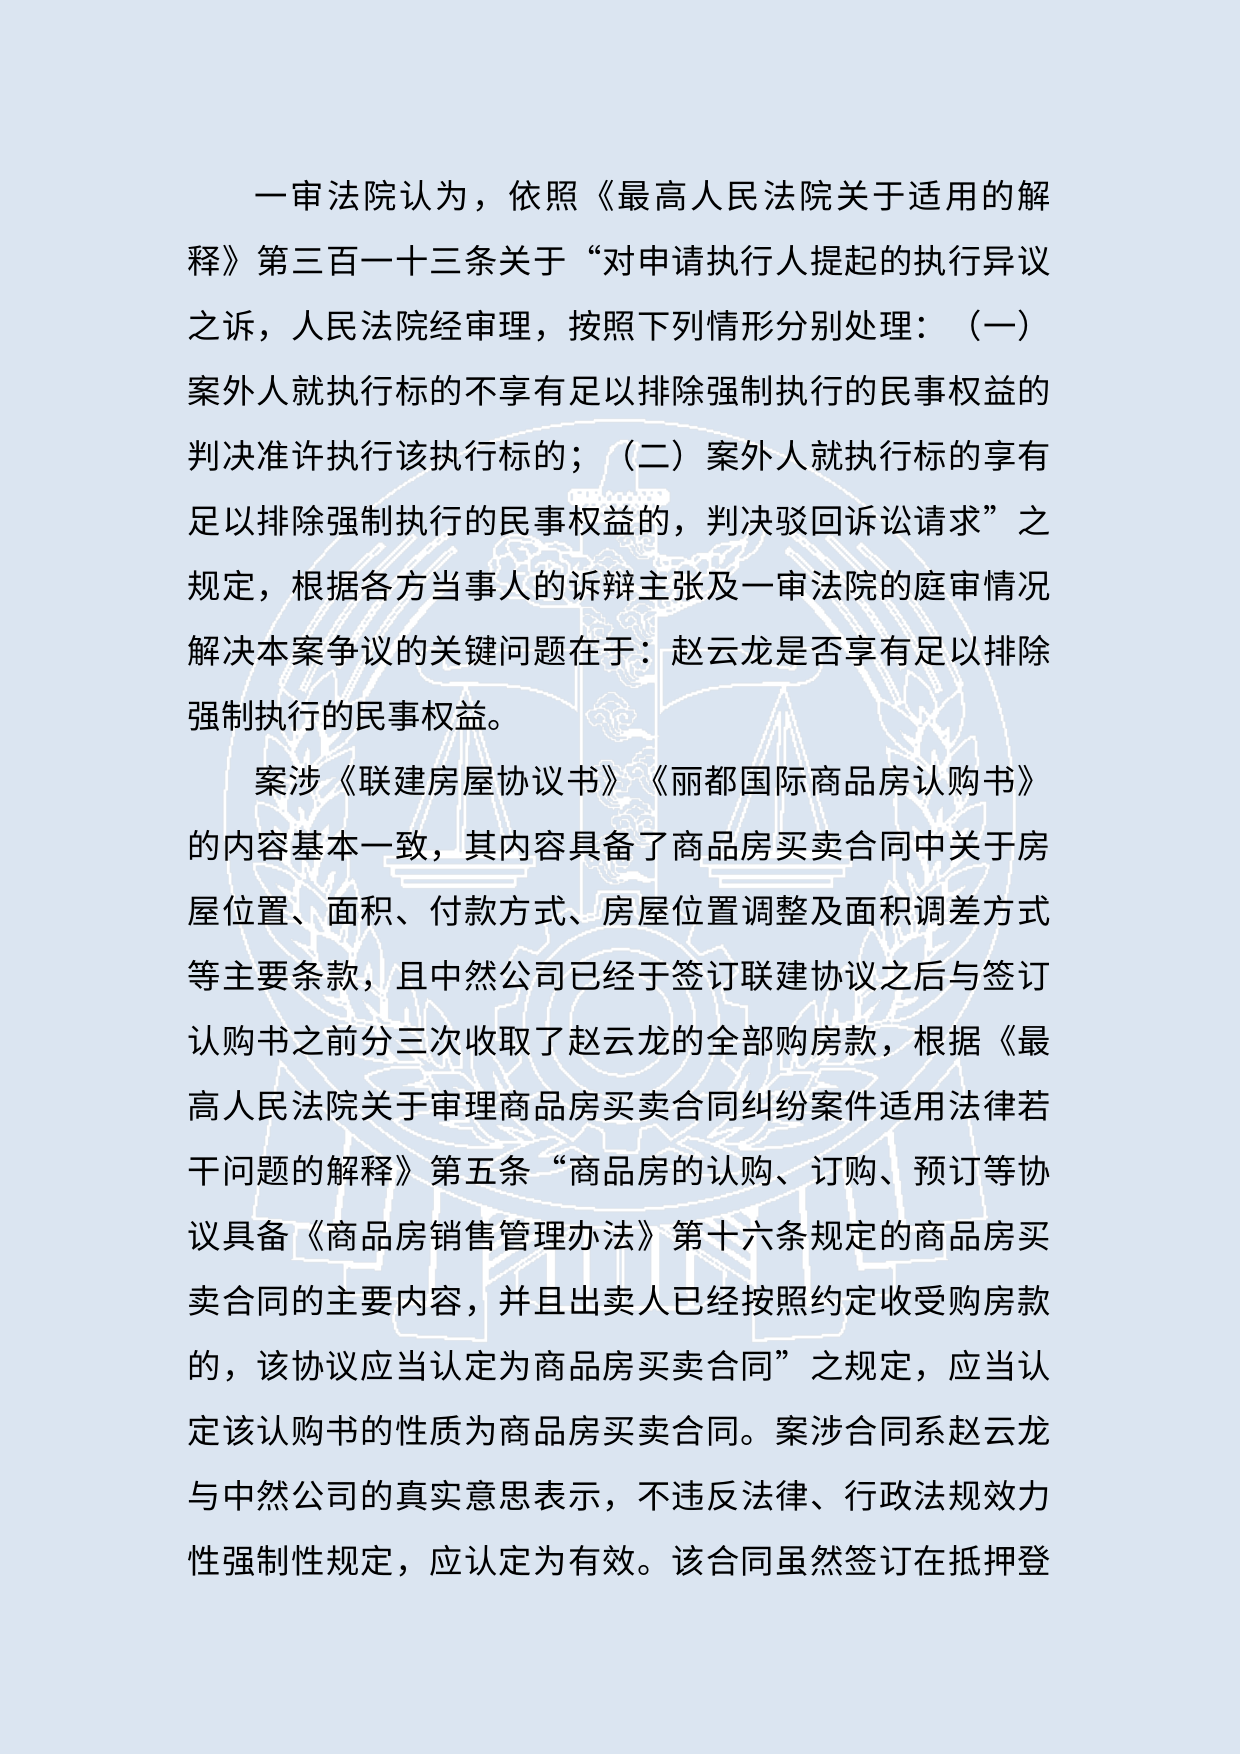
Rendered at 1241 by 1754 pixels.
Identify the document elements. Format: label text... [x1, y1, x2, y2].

text 一审法院认为，依照《最高人民法院关于适用的解释》第三百一十三条关于“对申请执行人提起的执行异议之诉，人民法院经审理，按照下列情形分别处理：（一）案外人就执行标的不享有足以排除强制执行的民事权益的，判决准许执行该执行标的；（二）案外人就执行标的享有足以排除强制执行的民事权益的，判决驳回诉讼请求”之规定，根据各方当事人的诉辩主张及一审法院的庭审情况，解决本案争议的关键问题在于：赵云龙是否享有足以排除强制执行的民事权益。 [187, 162, 1053, 747]
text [187, 747, 1053, 1592]
